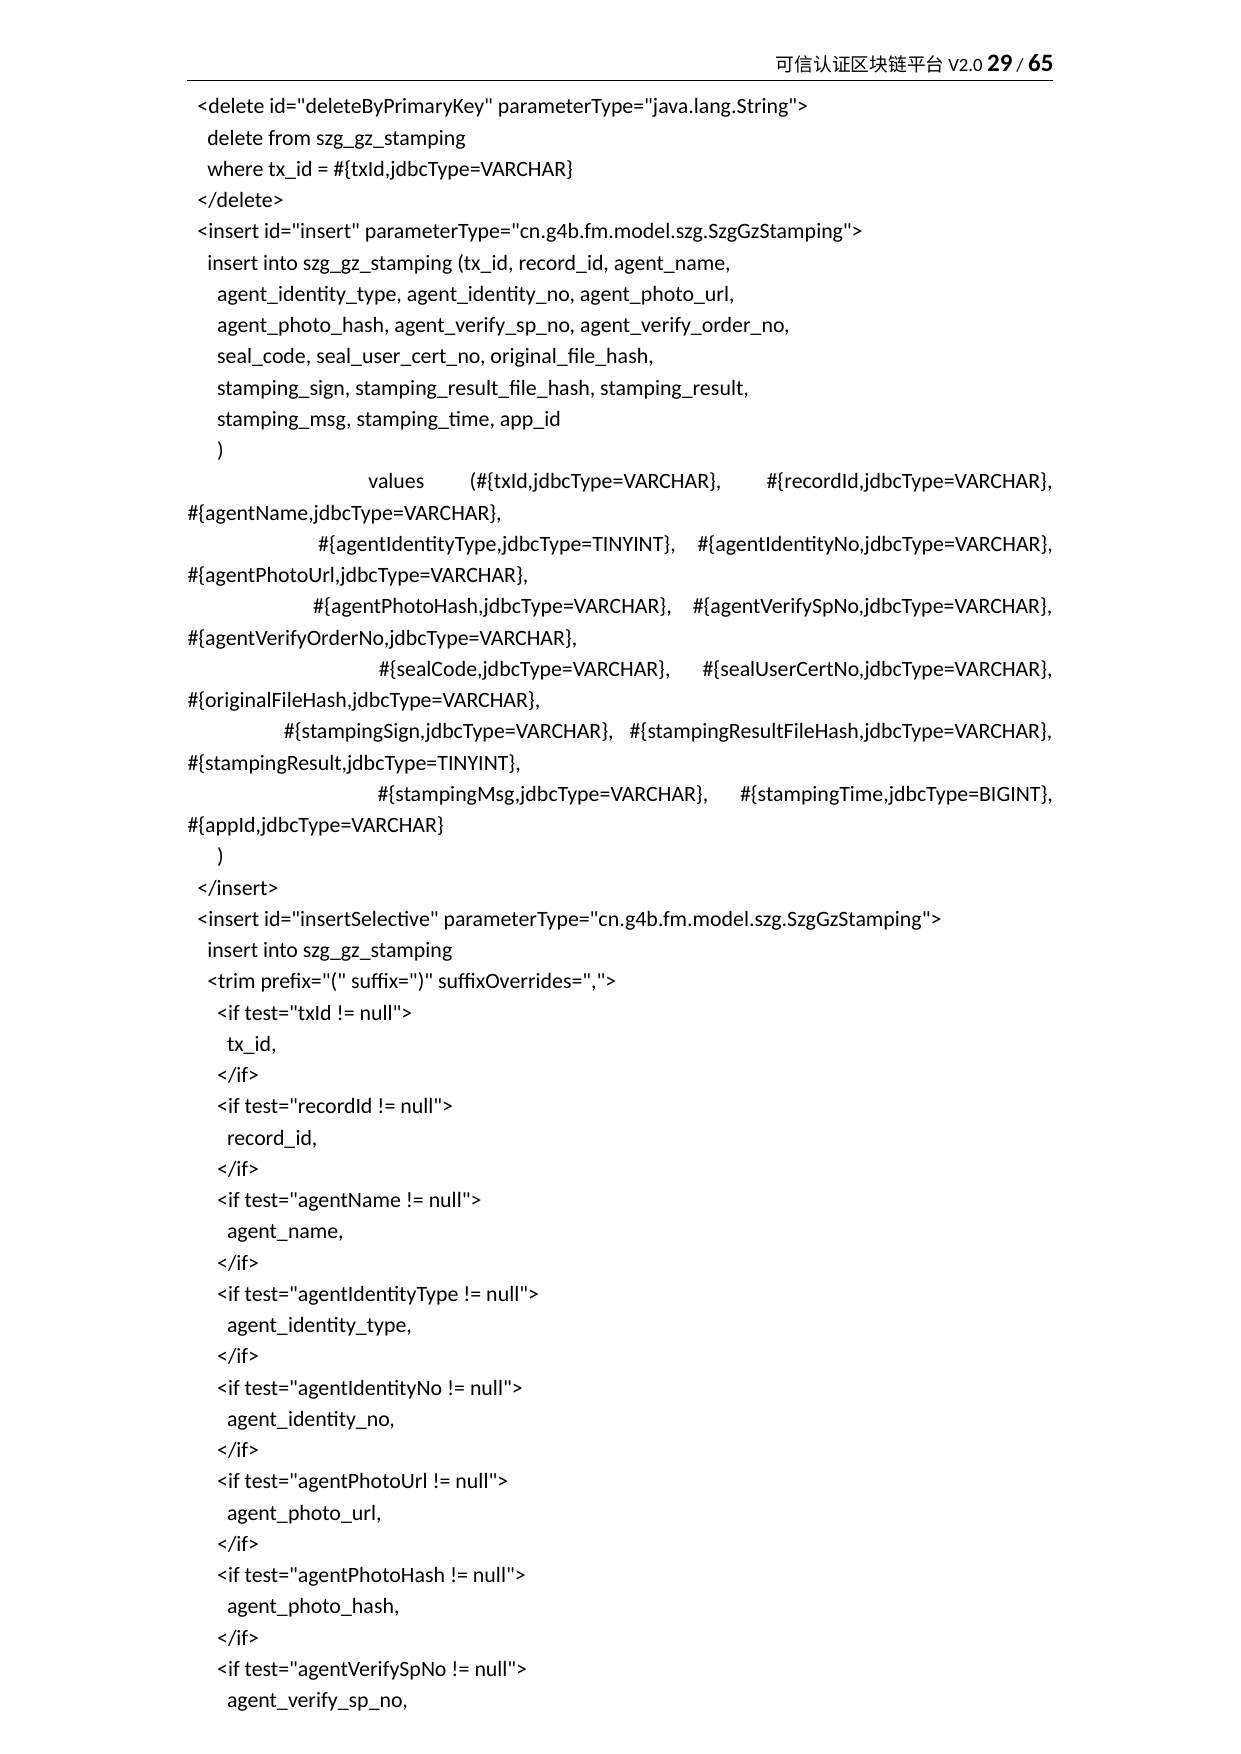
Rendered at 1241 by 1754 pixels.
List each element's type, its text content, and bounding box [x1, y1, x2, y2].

text </delete> [187, 184, 1053, 215]
text </if> [187, 1340, 1053, 1372]
text <delete id="deleteByPrimaryKey" parameterType="java.lang.String"> [187, 90, 1053, 122]
text <if test="recordId != null"> [187, 1090, 1053, 1122]
text <if test="txId != null"> [187, 997, 1053, 1028]
text #{sealCode,jdbcType=VARCHAR}, #{sealUserCertNo,jdbcType=VARCHAR}, #{originalFileHash,jdbcType=VARCHAR}, [187, 653, 1053, 715]
text ) [187, 434, 1053, 465]
text </if> [187, 1622, 1053, 1653]
text stamping_sign, stamping_result_file_hash, stamping_result, [187, 372, 1053, 403]
text <insert id="insertSelective" parameterType="cn.g4b.fm.model.szg.SzgGzStamping"> [187, 903, 1053, 934]
text <if test="agentIdentityType != null"> [187, 1278, 1053, 1309]
text record_id, [187, 1122, 1053, 1153]
text agent_identity_type, [187, 1309, 1053, 1340]
text delete from szg_gz_stamping [187, 122, 1053, 153]
text <if test="agentPhotoUrl != null"> [187, 1465, 1053, 1497]
text </if> [187, 1247, 1053, 1278]
text </insert> [187, 872, 1053, 903]
text seal_code, seal_user_cert_no, original_file_hash, [187, 340, 1053, 372]
text </if> [187, 1528, 1053, 1559]
text #{stampingMsg,jdbcType=VARCHAR}, #{stampingTime,jdbcType=BIGINT}, #{appId,jdbcType=VARCHAR} [187, 778, 1053, 840]
text values (#{txId,jdbcType=VARCHAR}, #{recordId,jdbcType=VARCHAR}, #{agentName,jdbcType=VARCHAR}, [187, 465, 1053, 528]
text agent_photo_hash, agent_verify_sp_no, agent_verify_order_no, [187, 309, 1053, 340]
text </if> [187, 1434, 1053, 1465]
text <trim prefix="(" suffix=")" suffixOverrides=","> [187, 965, 1053, 997]
text </if> [187, 1153, 1053, 1184]
text agent_identity_type, agent_identity_no, agent_photo_url, [187, 278, 1053, 309]
text <if test="agentPhotoHash != null"> [187, 1559, 1053, 1590]
text ) [187, 840, 1053, 872]
text <insert id="insert" parameterType="cn.g4b.fm.model.szg.SzgGzStamping"> [187, 215, 1053, 247]
text agent_photo_hash, [187, 1590, 1053, 1622]
text agent_photo_url, [187, 1497, 1053, 1528]
text insert into szg_gz_stamping [187, 934, 1053, 965]
text stamping_msg, stamping_time, app_id [187, 403, 1053, 434]
text #{agentPhotoHash,jdbcType=VARCHAR}, #{agentVerifySpNo,jdbcType=VARCHAR}, #{agentVerifyOrderNo,jdbcType=VARCHAR}, [187, 590, 1053, 653]
text agent_name, [187, 1215, 1053, 1247]
text <if test="agentVerifySpNo != null"> [187, 1653, 1053, 1684]
text insert into szg_gz_stamping (tx_id, record_id, agent_name, [187, 247, 1053, 278]
text #{stampingSign,jdbcType=VARCHAR}, #{stampingResultFileHash,jdbcType=VARCHAR}, #{stampingResult,jdbcType=TINYINT}, [187, 715, 1053, 778]
text <if test="agentName != null"> [187, 1184, 1053, 1215]
text agent_verify_sp_no, [187, 1684, 1053, 1715]
text tx_id, [187, 1028, 1053, 1059]
text <if test="agentIdentityNo != null"> [187, 1372, 1053, 1403]
text where tx_id = #{txId,jdbcType=VARCHAR} [187, 153, 1053, 184]
text #{agentIdentityType,jdbcType=TINYINT}, #{agentIdentityNo,jdbcType=VARCHAR}, #{agentPhotoUrl,jdbcType=VARCHAR}, [187, 528, 1053, 590]
text </if> [187, 1059, 1053, 1090]
text agent_identity_no, [187, 1403, 1053, 1434]
